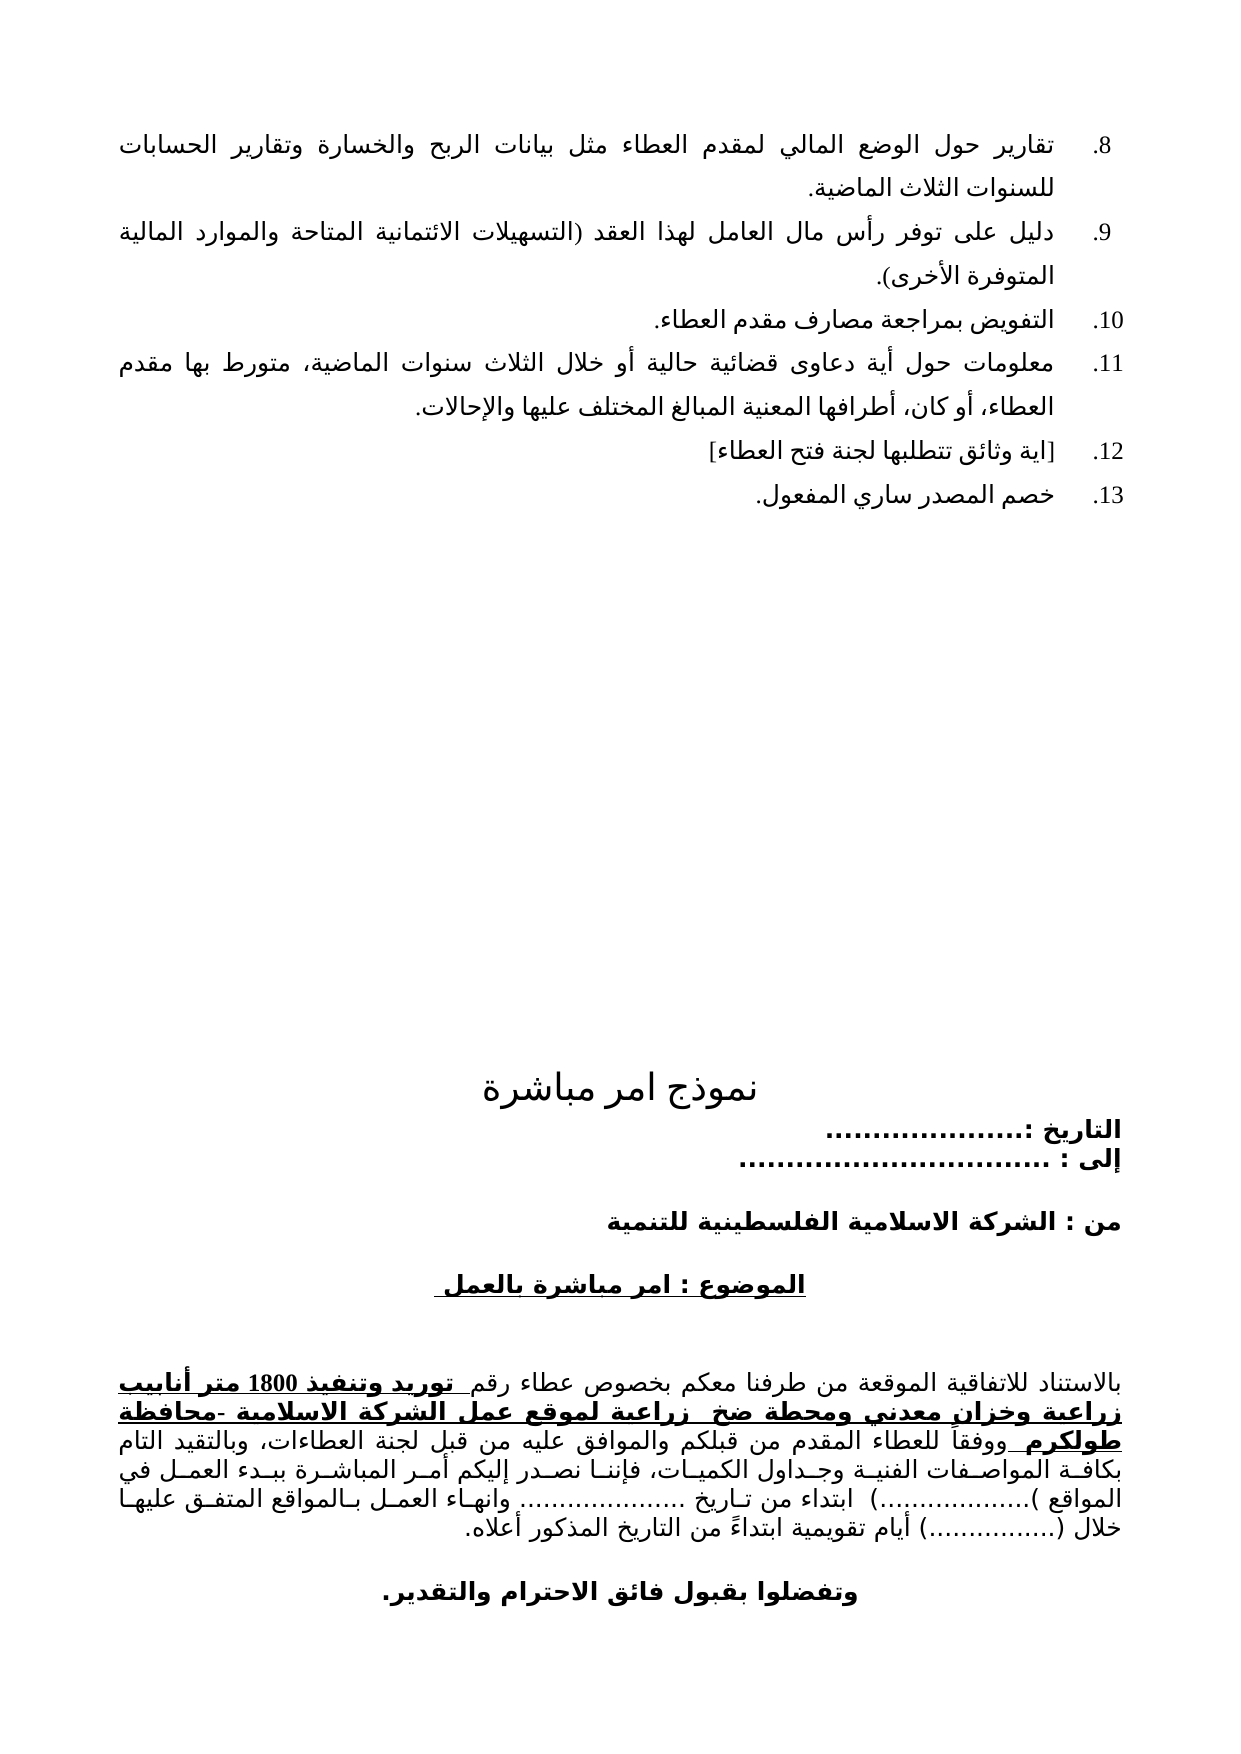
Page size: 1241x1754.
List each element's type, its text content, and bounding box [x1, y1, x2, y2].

list دليل على توفر رأس مال العامل لهذا العقد (التسهيلات الائتمانية المتاحة والموارد المالية المتوفرة الأخرى). [118, 206, 1092, 293]
text التاريخ :..................... [118, 1115, 1122, 1144]
text وتفضلوا بقبول فائق الاحترام والتقدير. [118, 1577, 1122, 1606]
text بالاستناد للاتفاقية الموقعة من طرفنا معكم بخصوص عطاء رقم توريد وتنفيذ 1800 متر أنابيب زراعية وخزان معدني ومحطة ضخ زراعية لموقع عمل الشركة الاسلامية -محافظة طولكرم ووفقاً للعطاء المقدم من قبلكم والموافق عليه من قبل لجنة العطاءات، وبالتقيد التام بكافة المواصفات الفنية وجداول الكميات، فإننا نصدر إليكم أمر المباشرة ببدء العمل في المواقع )...................) ابتداء من تاريخ ..................... وانهاء العمل بالمواقع المتفق عليها خلال (................) أيام تقويمية ابتداءً من التاريخ المذكور أعلاه. [118, 1368, 1122, 1422]
text من : الشركة الاسلامية الفلسطينية للتنمية [118, 1207, 1122, 1237]
text بالاستناد للاتفاقية الموقعة من طرفنا معكم بخصوص عطاء رقم توريد وتنفيذ 1800 متر أنابيب زراعية وخزان معدني ومحطة ضخ زراعية لموقع عمل الشركة الاسلامية -محافظة طولكرم ووفقاً للعطاء المقدم من قبلكم والموافق عليه من قبل لجنة العطاءات، وبالتقيد التام بكافة المواصفات الفنية وجداول الكميات، فإننا نصدر إليكم أمر المباشرة ببدء العمل في المواقع )...................) ابتداء من تاريخ ..................... وانهاء العمل بالمواقع المتفق عليها خلال (................) أيام تقويمية ابتداءً من التاريخ المذكور أعلاه. [118, 1424, 1122, 1543]
list تقارير حول الوضع المالي لمقدم العطاء مثل بيانات الربح والخسارة وتقارير الحسابات للسنوات الثلاث الماضية. [118, 118, 1092, 206]
text إلى : ................................. [118, 1144, 1122, 1173]
list معلومات حول أية دعاوى قضائية حالية أو خلال الثلاث سنوات الماضية، متورط بها مقدم العطاء، أو كان، أطرافها المعنية المبالغ المختلف عليها والإحالات. [118, 337, 1092, 424]
subtitle نموذج امر مباشرة [118, 1066, 1122, 1109]
list التفويض بمراجعة مصارف مقدم العطاء. [118, 293, 1092, 337]
text الموضوع : امر مباشرة بالعمل [118, 1271, 1122, 1300]
list خصم المصدر ساري المفعول. [118, 468, 1092, 512]
list [اية وثائق تتطلبها لجنة فتح العطاء] [118, 424, 1092, 468]
